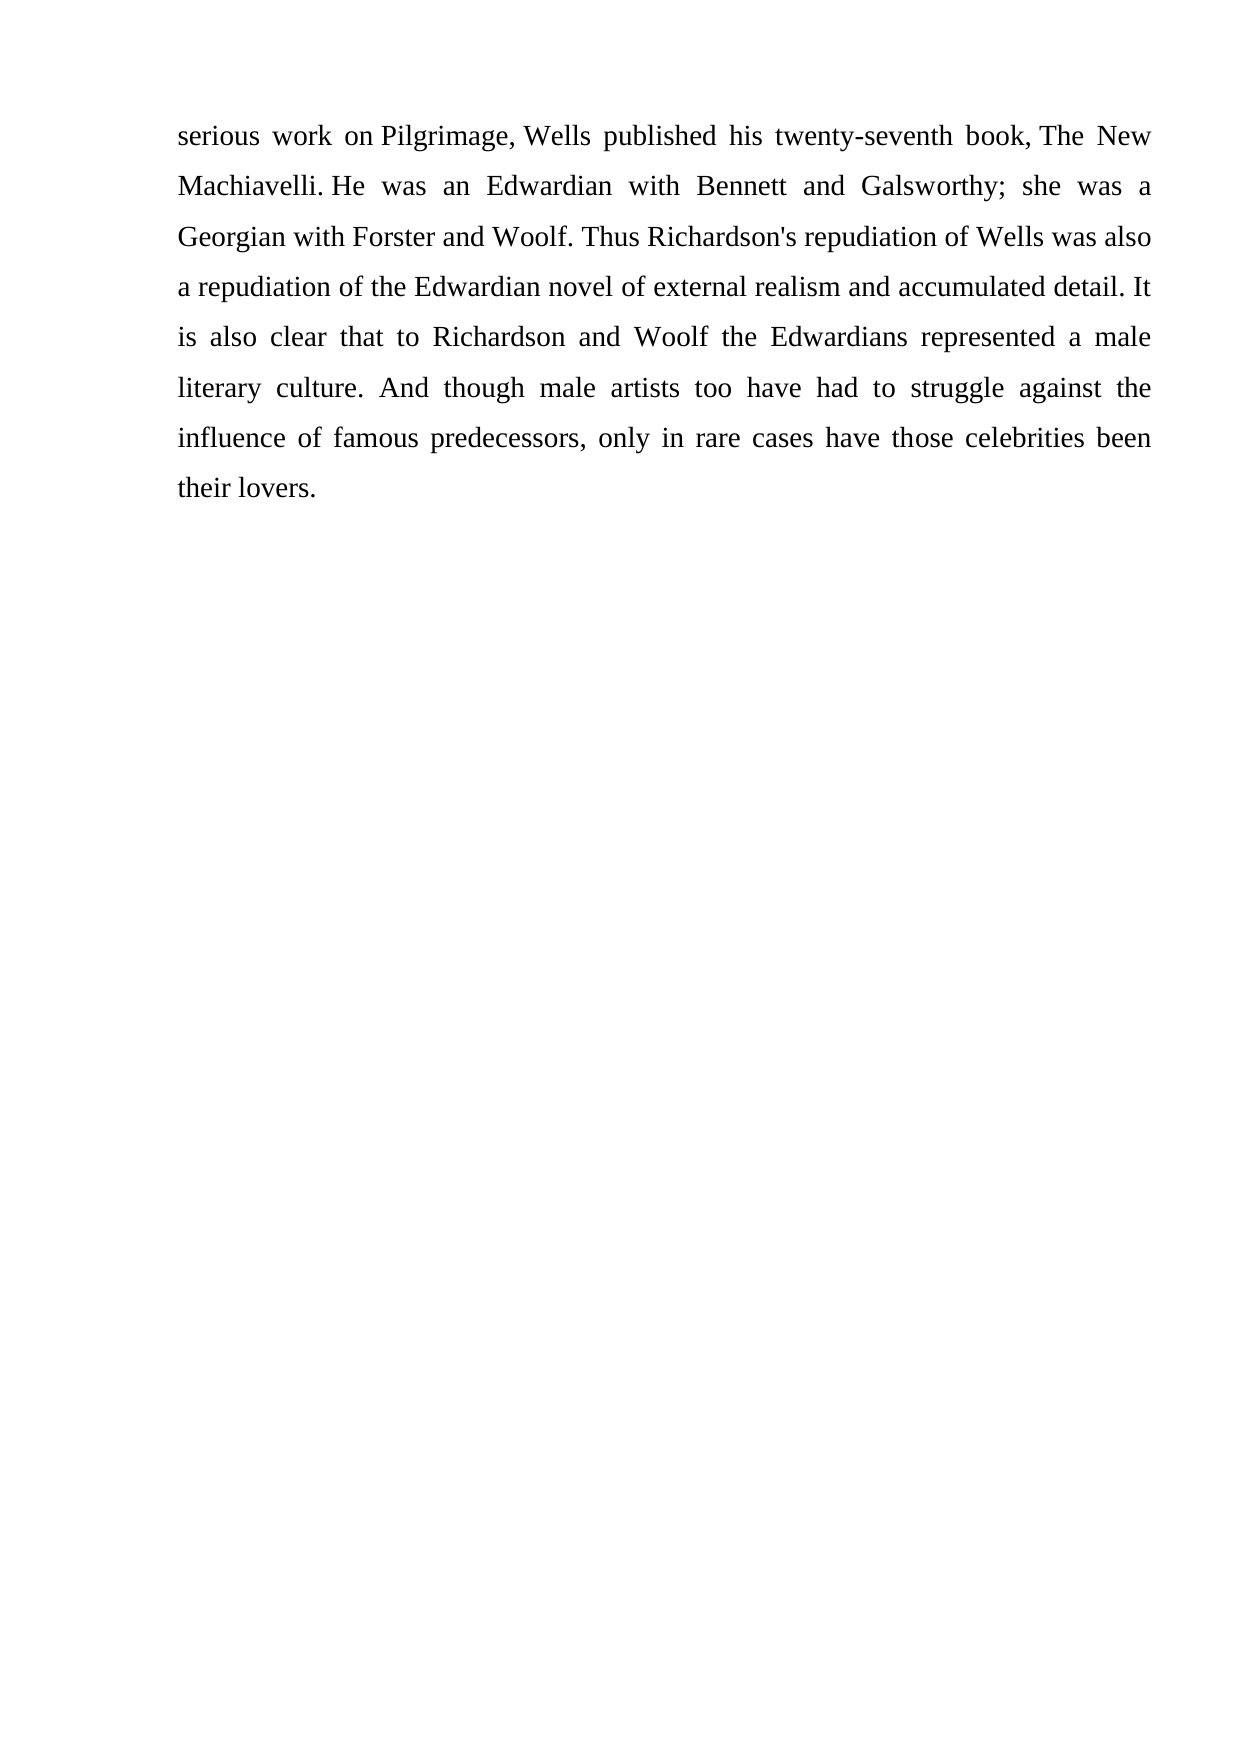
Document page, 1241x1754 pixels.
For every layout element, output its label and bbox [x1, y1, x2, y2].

text [177, 118, 1152, 504]
